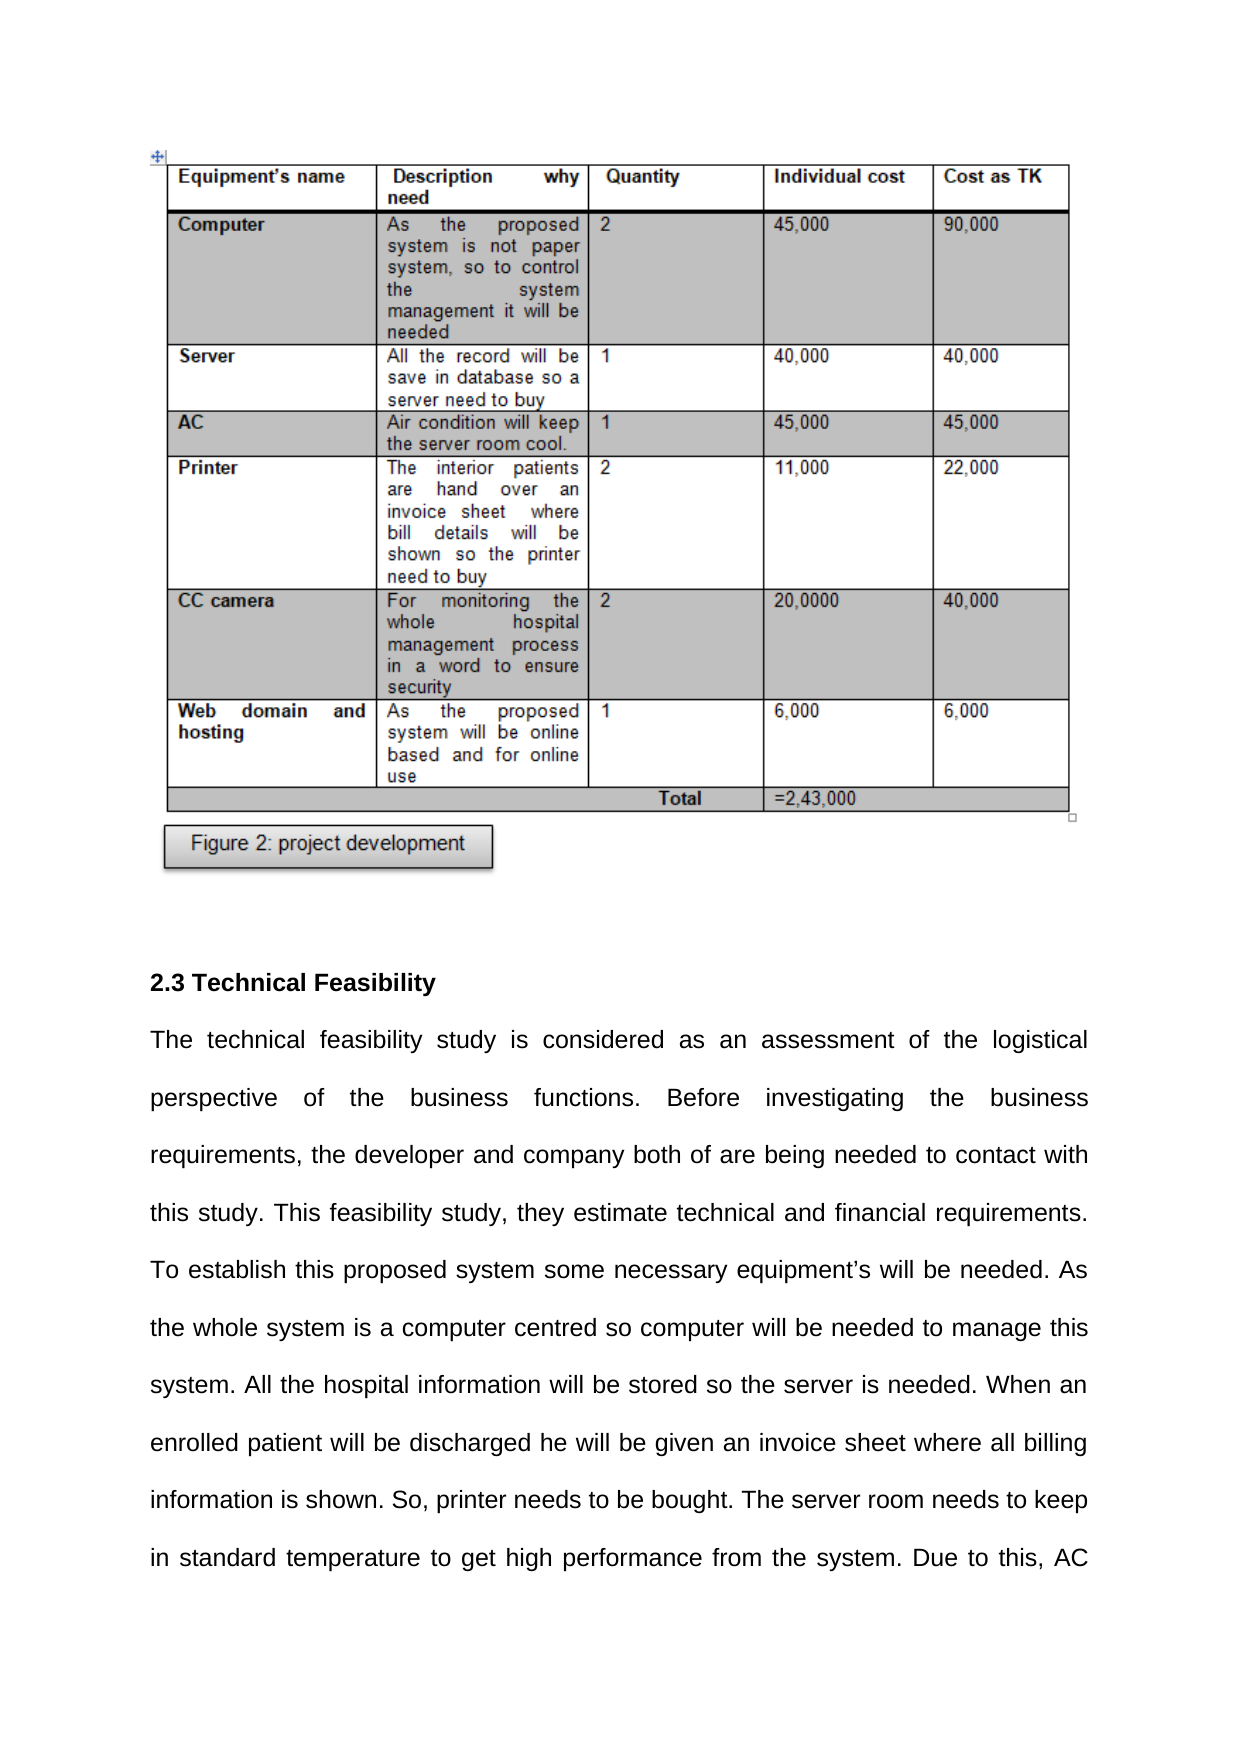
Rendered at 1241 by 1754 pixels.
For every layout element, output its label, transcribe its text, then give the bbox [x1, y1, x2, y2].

subtitle 2.3 Technical Feasibility [150, 968, 1090, 997]
picture [150, 150, 1091, 890]
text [150, 1025, 1090, 1572]
